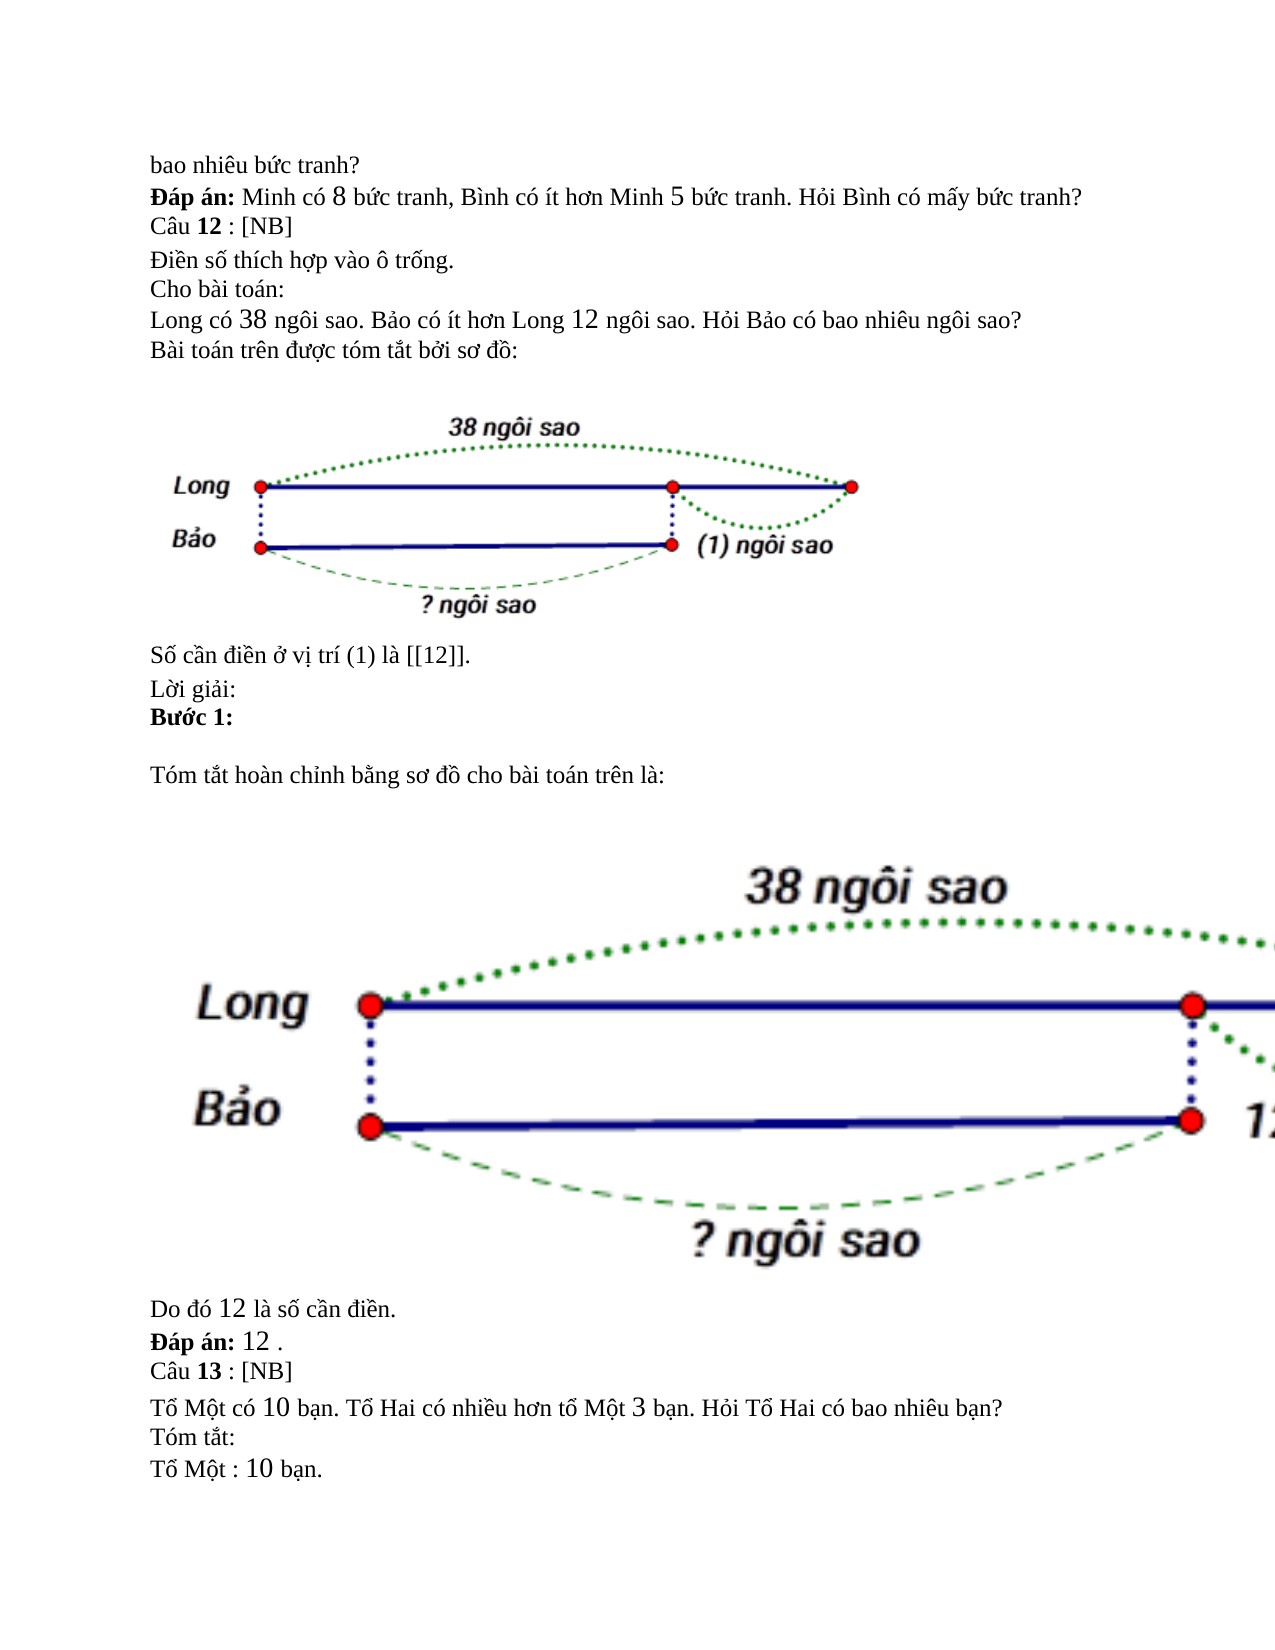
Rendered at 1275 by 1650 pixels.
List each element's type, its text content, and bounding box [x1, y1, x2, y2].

text Lời giải: [150, 674, 1125, 702]
text Tóm tắt hoàn chỉnh bằng sơ đồ cho bài toán trên là: Do đó 12 là số cần điền. Đáp án: 12 . [150, 1292, 1125, 1356]
text Bước 1: [150, 702, 1125, 731]
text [150, 1390, 1125, 1483]
picture [150, 392, 872, 640]
text Câu 12 : [NB] [150, 211, 1125, 240]
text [150, 150, 1125, 211]
text Câu 13 : [NB] [150, 1356, 1125, 1385]
picture [150, 817, 1275, 1292]
text Tóm tắt hoàn chỉnh bằng sơ đồ cho bài toán trên là: Do đó 12 là số cần điền. Đáp án: 12 . [150, 731, 1125, 817]
